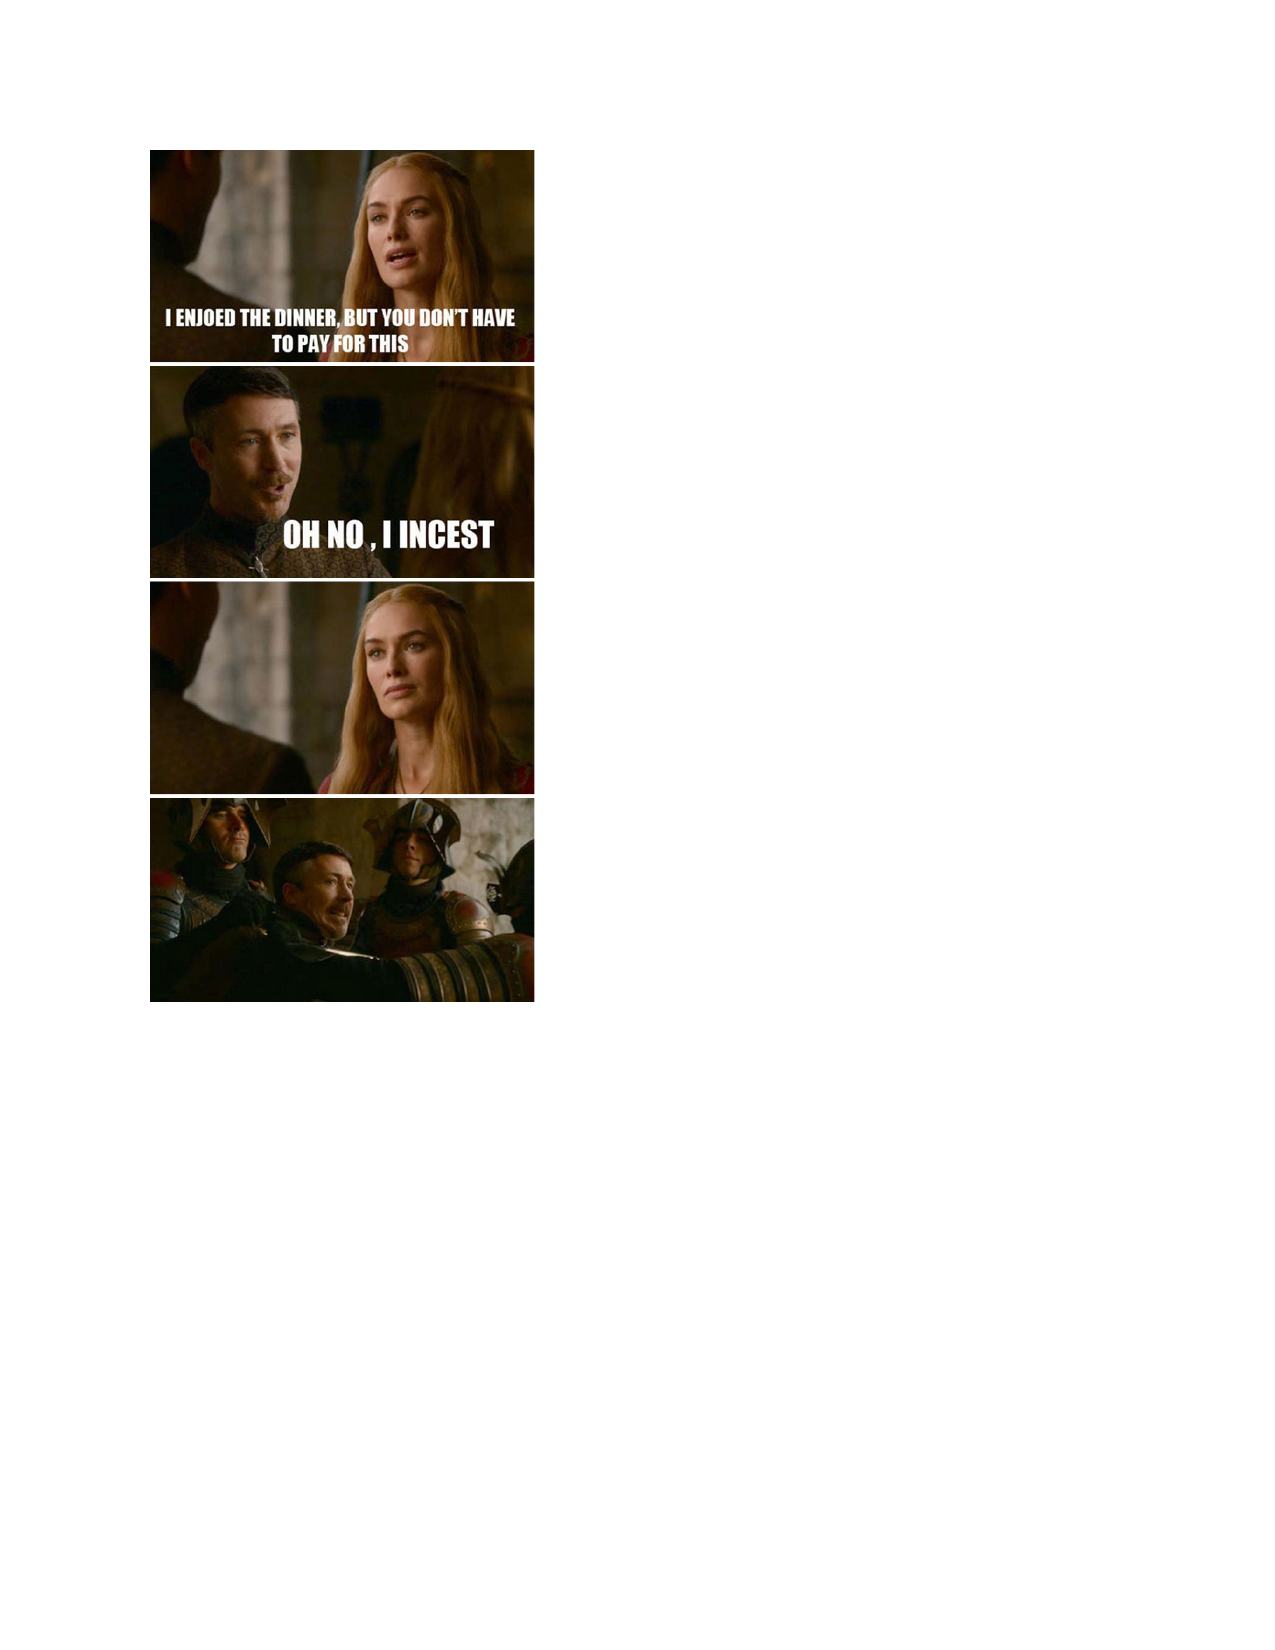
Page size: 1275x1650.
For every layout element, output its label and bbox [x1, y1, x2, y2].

picture [150, 150, 535, 1002]
